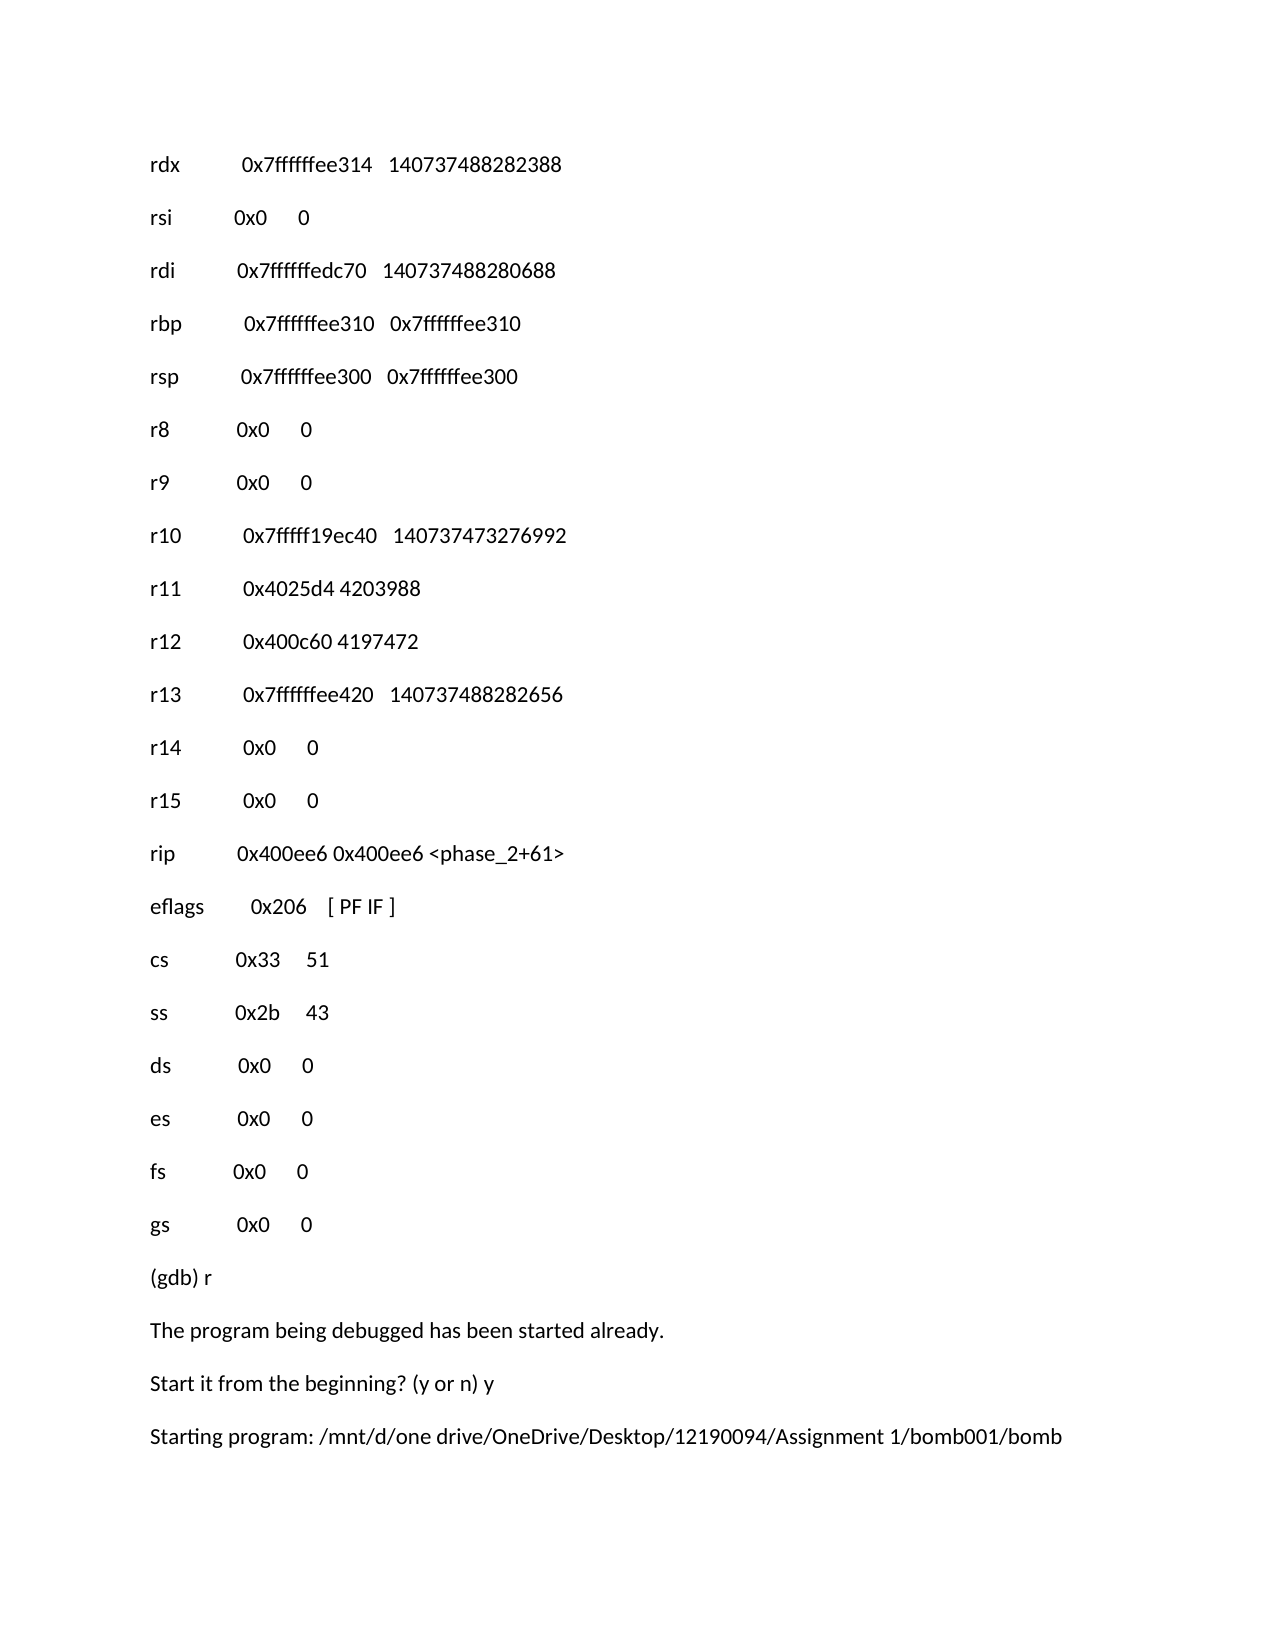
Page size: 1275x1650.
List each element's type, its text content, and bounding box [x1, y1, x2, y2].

text cs 0x33 51 [150, 945, 1125, 973]
text rdi 0x7ffffffedc70 140737488280688 [150, 256, 1125, 284]
text Start it from the beginning? (y or n) y [150, 1369, 1125, 1397]
text r15 0x0 0 [150, 786, 1125, 814]
text Starting program: /mnt/d/one drive/OneDrive/Desktop/12190094/Assignment 1/bomb001/bomb [150, 1422, 1125, 1451]
text r12 0x400c60 4197472 [150, 627, 1125, 655]
text r11 0x4025d4 4203988 [150, 574, 1125, 602]
text ss 0x2b 43 [150, 998, 1125, 1026]
text (gdb) r [150, 1263, 1125, 1291]
text fs 0x0 0 [150, 1157, 1125, 1185]
text rbp 0x7ffffffee310 0x7ffffffee310 [150, 309, 1125, 337]
text rdx 0x7ffffffee314 140737488282388 [150, 150, 1125, 178]
text r10 0x7fffff19ec40 140737473276992 [150, 521, 1125, 549]
text gs 0x0 0 [150, 1210, 1125, 1238]
text ds 0x0 0 [150, 1051, 1125, 1079]
text rsp 0x7ffffffee300 0x7ffffffee300 [150, 362, 1125, 390]
text r8 0x0 0 [150, 415, 1125, 443]
text r9 0x0 0 [150, 468, 1125, 496]
text r14 0x0 0 [150, 733, 1125, 761]
text rip 0x400ee6 0x400ee6 <phase_2+61> [150, 839, 1125, 867]
text eflags 0x206 [ PF IF ] [150, 892, 1125, 920]
text The program being debugged has been started already. [150, 1316, 1125, 1344]
text es 0x0 0 [150, 1104, 1125, 1132]
text r13 0x7ffffffee420 140737488282656 [150, 680, 1125, 708]
text rsi 0x0 0 [150, 203, 1125, 231]
